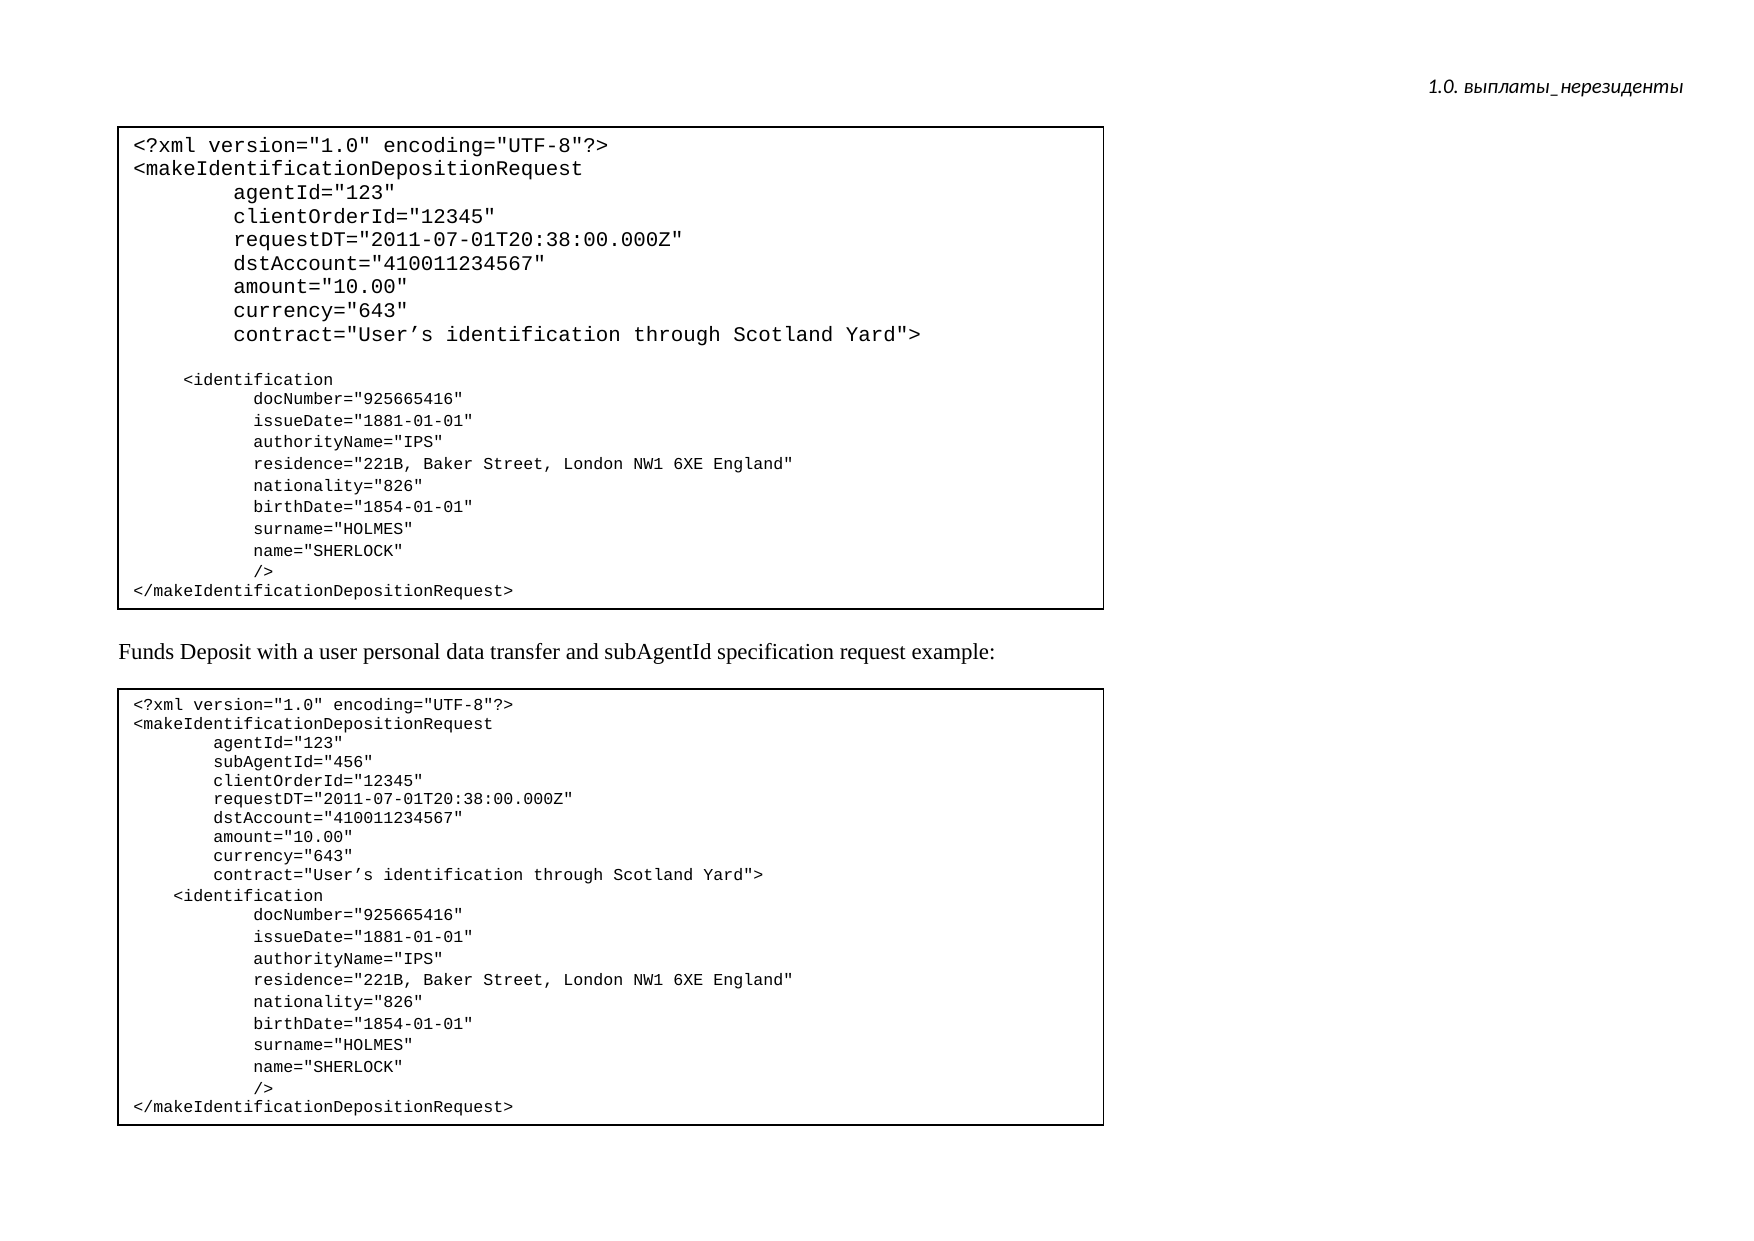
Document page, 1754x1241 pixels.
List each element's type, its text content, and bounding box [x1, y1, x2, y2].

text Funds Deposit with a user personal data transfer and subAgentId specification request example: [118, 638, 1683, 664]
